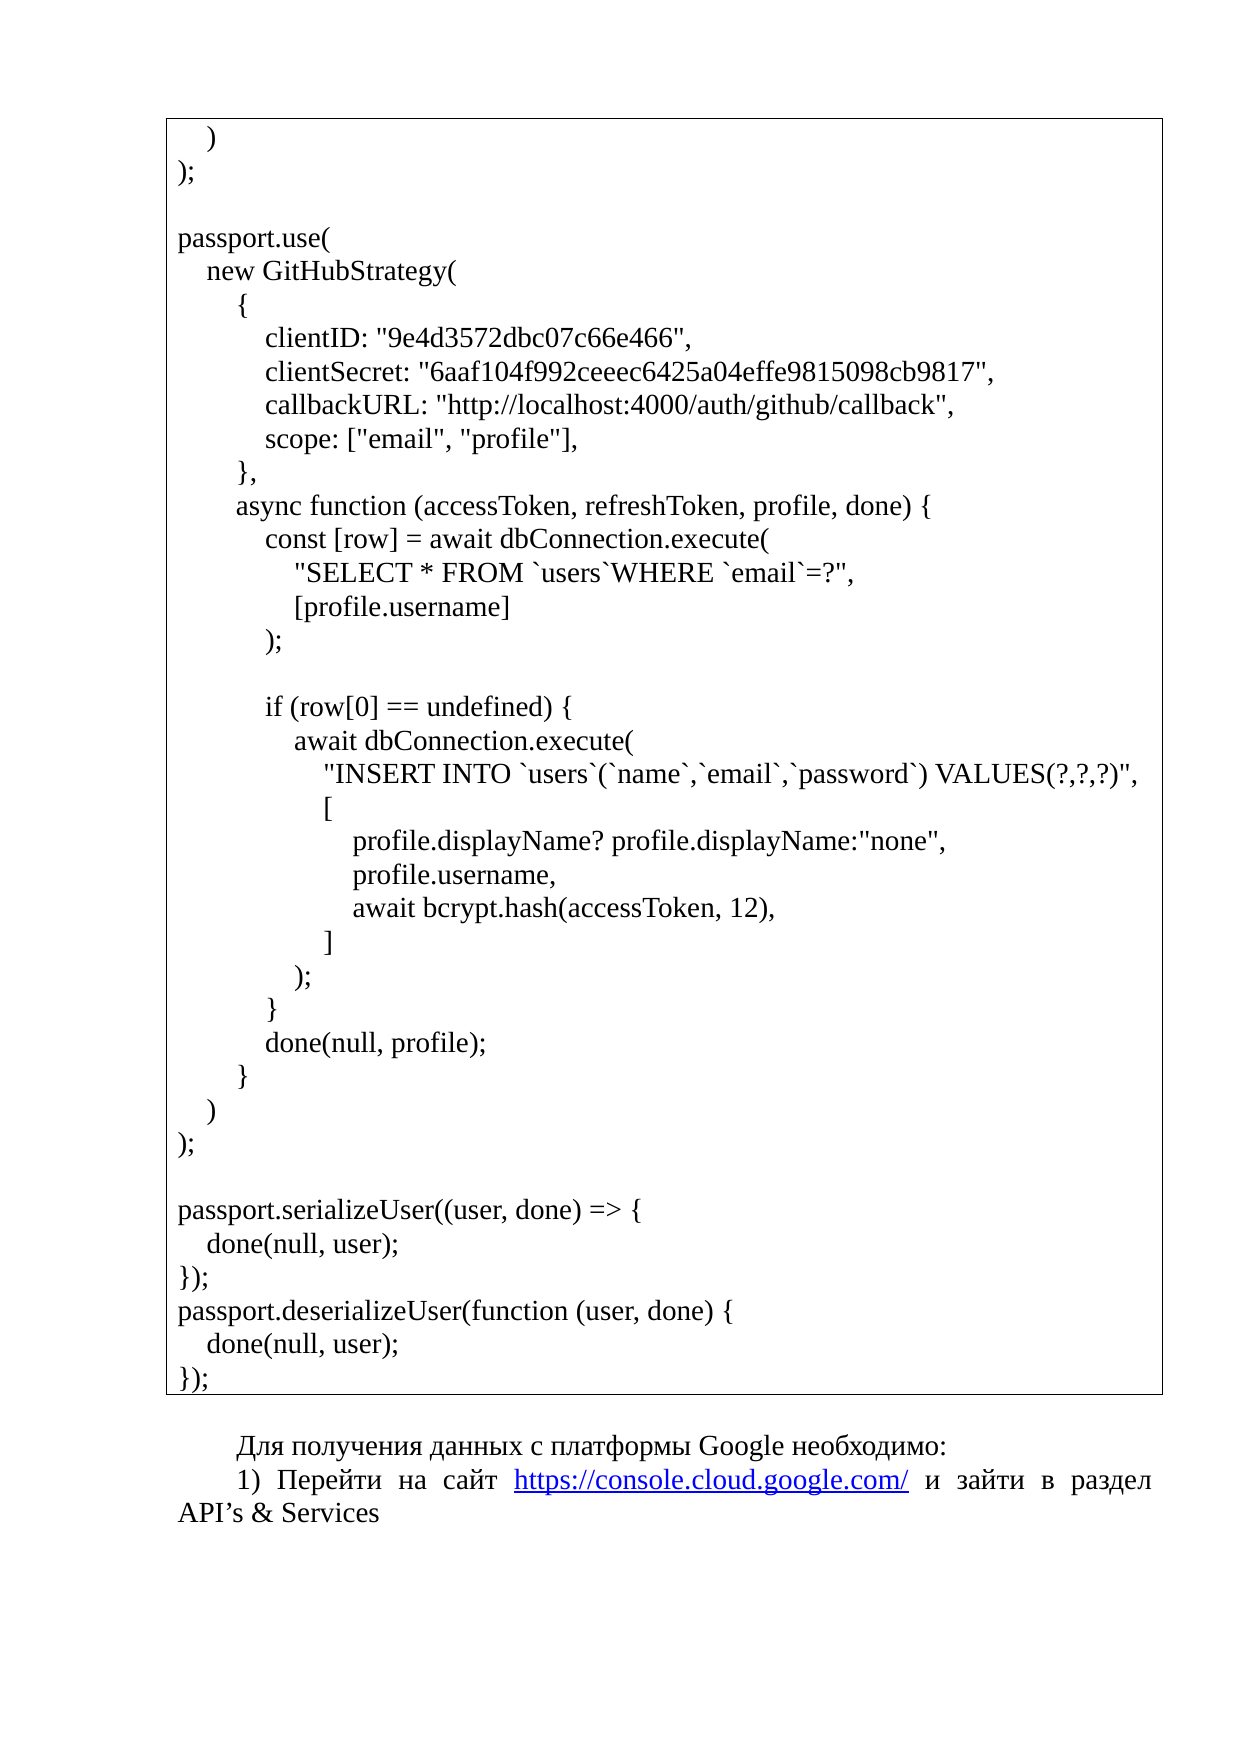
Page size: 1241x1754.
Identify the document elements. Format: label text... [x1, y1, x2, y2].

text 1) Перейти на сайт https://console.cloud.google.com/ и зайти в раздел API’s & Services [177, 1462, 1152, 1529]
text Для получения данных с платформы Google необходимо: [177, 1428, 1152, 1462]
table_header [167, 119, 1162, 1394]
